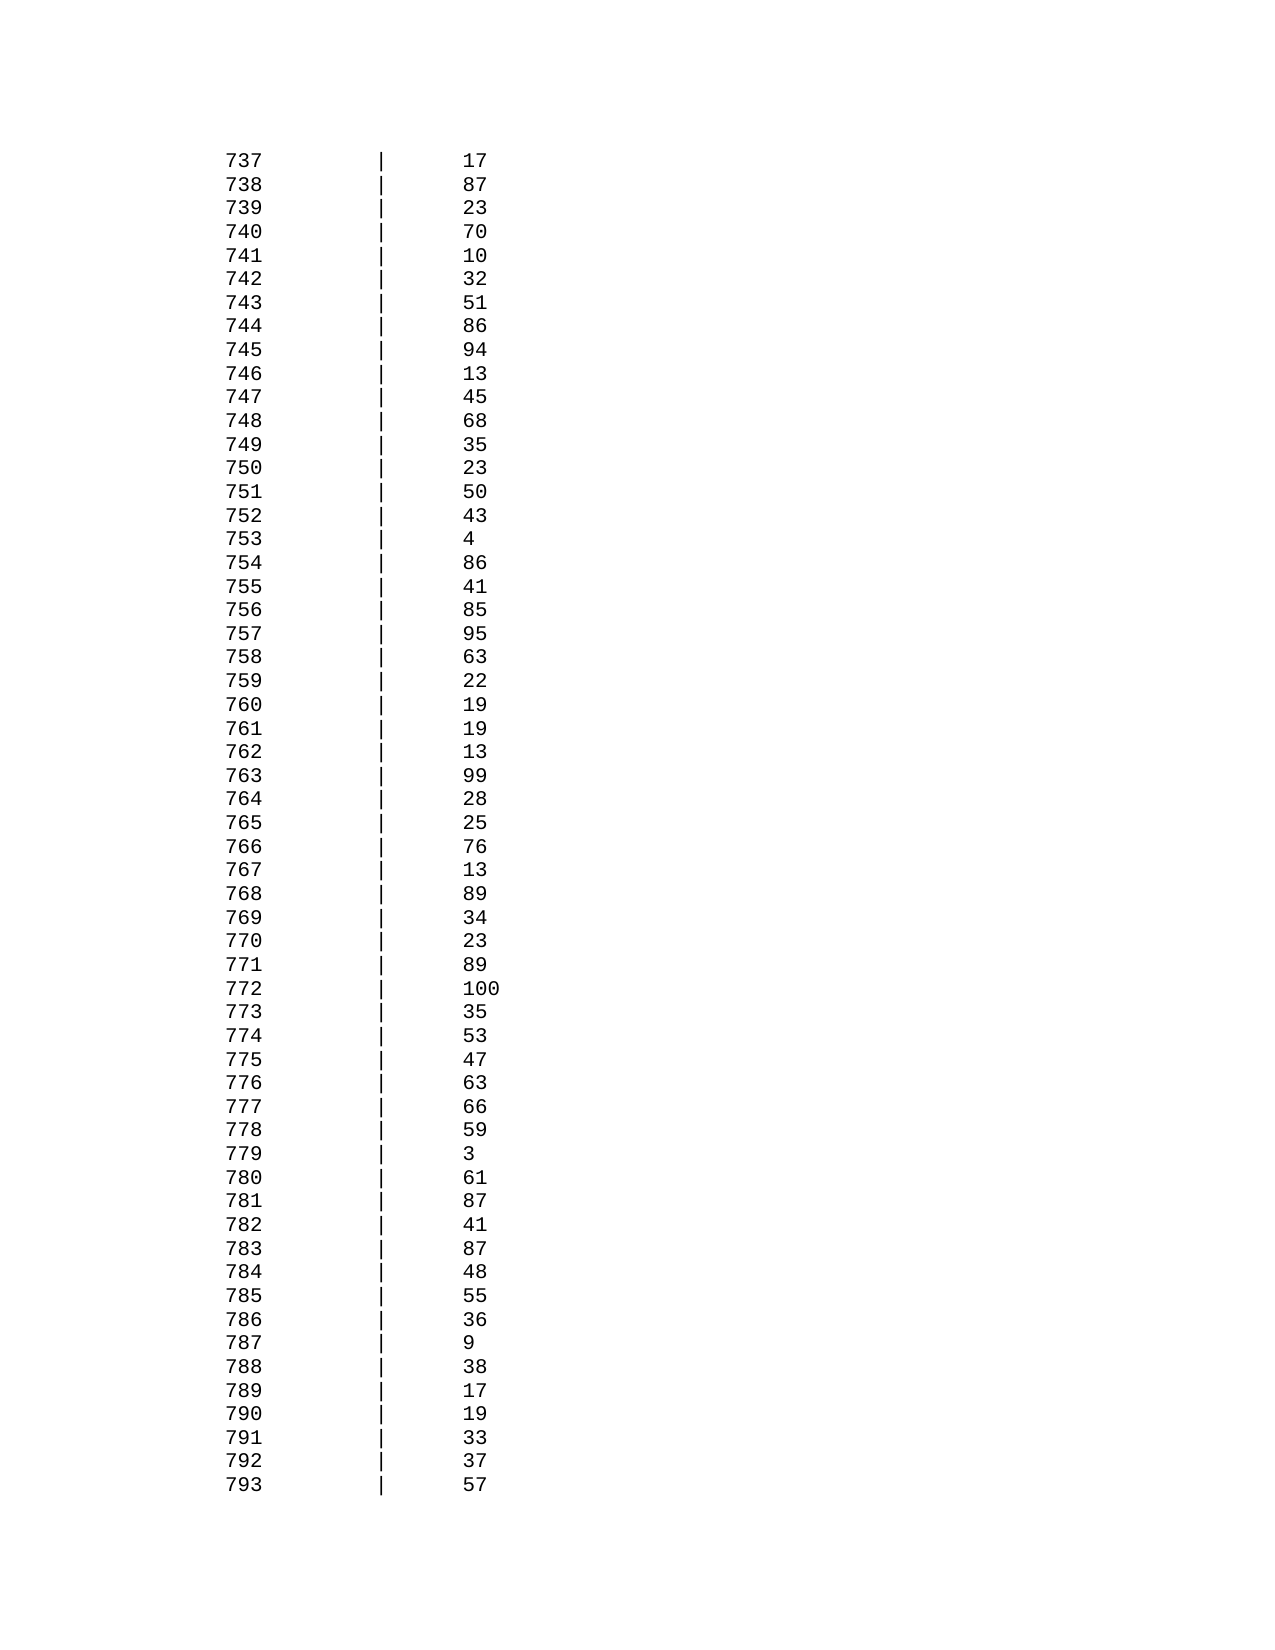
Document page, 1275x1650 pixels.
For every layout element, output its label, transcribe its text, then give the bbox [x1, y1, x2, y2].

text 777 | 66 [150, 1096, 1125, 1119]
text 772 | 100 [150, 978, 1125, 1001]
text 765 | 25 [150, 812, 1125, 836]
text 781 | 87 [150, 1190, 1125, 1214]
text 763 | 99 [150, 765, 1125, 788]
text 792 | 37 [150, 1451, 1125, 1474]
text 780 | 61 [150, 1167, 1125, 1190]
text 746 | 13 [150, 363, 1125, 386]
text 770 | 23 [150, 930, 1125, 954]
text 760 | 19 [150, 694, 1125, 717]
text 762 | 13 [150, 741, 1125, 765]
text 768 | 89 [150, 883, 1125, 907]
text 788 | 38 [150, 1356, 1125, 1379]
text 761 | 19 [150, 717, 1125, 741]
text 769 | 34 [150, 907, 1125, 930]
text 786 | 36 [150, 1309, 1125, 1332]
text 789 | 17 [150, 1379, 1125, 1403]
text 764 | 28 [150, 788, 1125, 812]
text 791 | 33 [150, 1427, 1125, 1451]
text 771 | 89 [150, 954, 1125, 978]
text 737 | 17 [150, 150, 1125, 174]
text 775 | 47 [150, 1048, 1125, 1072]
text 754 | 86 [150, 552, 1125, 576]
text 776 | 63 [150, 1072, 1125, 1096]
text 750 | 23 [150, 457, 1125, 481]
text 755 | 41 [150, 576, 1125, 599]
text 745 | 94 [150, 339, 1125, 363]
text 790 | 19 [150, 1403, 1125, 1427]
text 753 | 4 [150, 528, 1125, 552]
text 774 | 53 [150, 1025, 1125, 1048]
text 752 | 43 [150, 505, 1125, 528]
text 751 | 50 [150, 481, 1125, 505]
text 778 | 59 [150, 1119, 1125, 1143]
text 757 | 95 [150, 623, 1125, 647]
text 756 | 85 [150, 599, 1125, 623]
text 784 | 48 [150, 1261, 1125, 1285]
text 783 | 87 [150, 1238, 1125, 1261]
text 748 | 68 [150, 410, 1125, 434]
text 793 | 57 [150, 1474, 1125, 1498]
text 747 | 45 [150, 386, 1125, 410]
text 743 | 51 [150, 292, 1125, 316]
text 758 | 63 [150, 647, 1125, 670]
text 785 | 55 [150, 1285, 1125, 1309]
text 766 | 76 [150, 836, 1125, 859]
text 773 | 35 [150, 1001, 1125, 1025]
text 744 | 86 [150, 316, 1125, 339]
text 782 | 41 [150, 1214, 1125, 1238]
text 739 | 23 [150, 197, 1125, 221]
text 787 | 9 [150, 1332, 1125, 1356]
text 740 | 70 [150, 221, 1125, 244]
text 759 | 22 [150, 670, 1125, 694]
text 742 | 32 [150, 268, 1125, 292]
text 741 | 10 [150, 244, 1125, 268]
text 767 | 13 [150, 859, 1125, 883]
text 738 | 87 [150, 174, 1125, 197]
text 749 | 35 [150, 434, 1125, 457]
text 779 | 3 [150, 1143, 1125, 1167]
